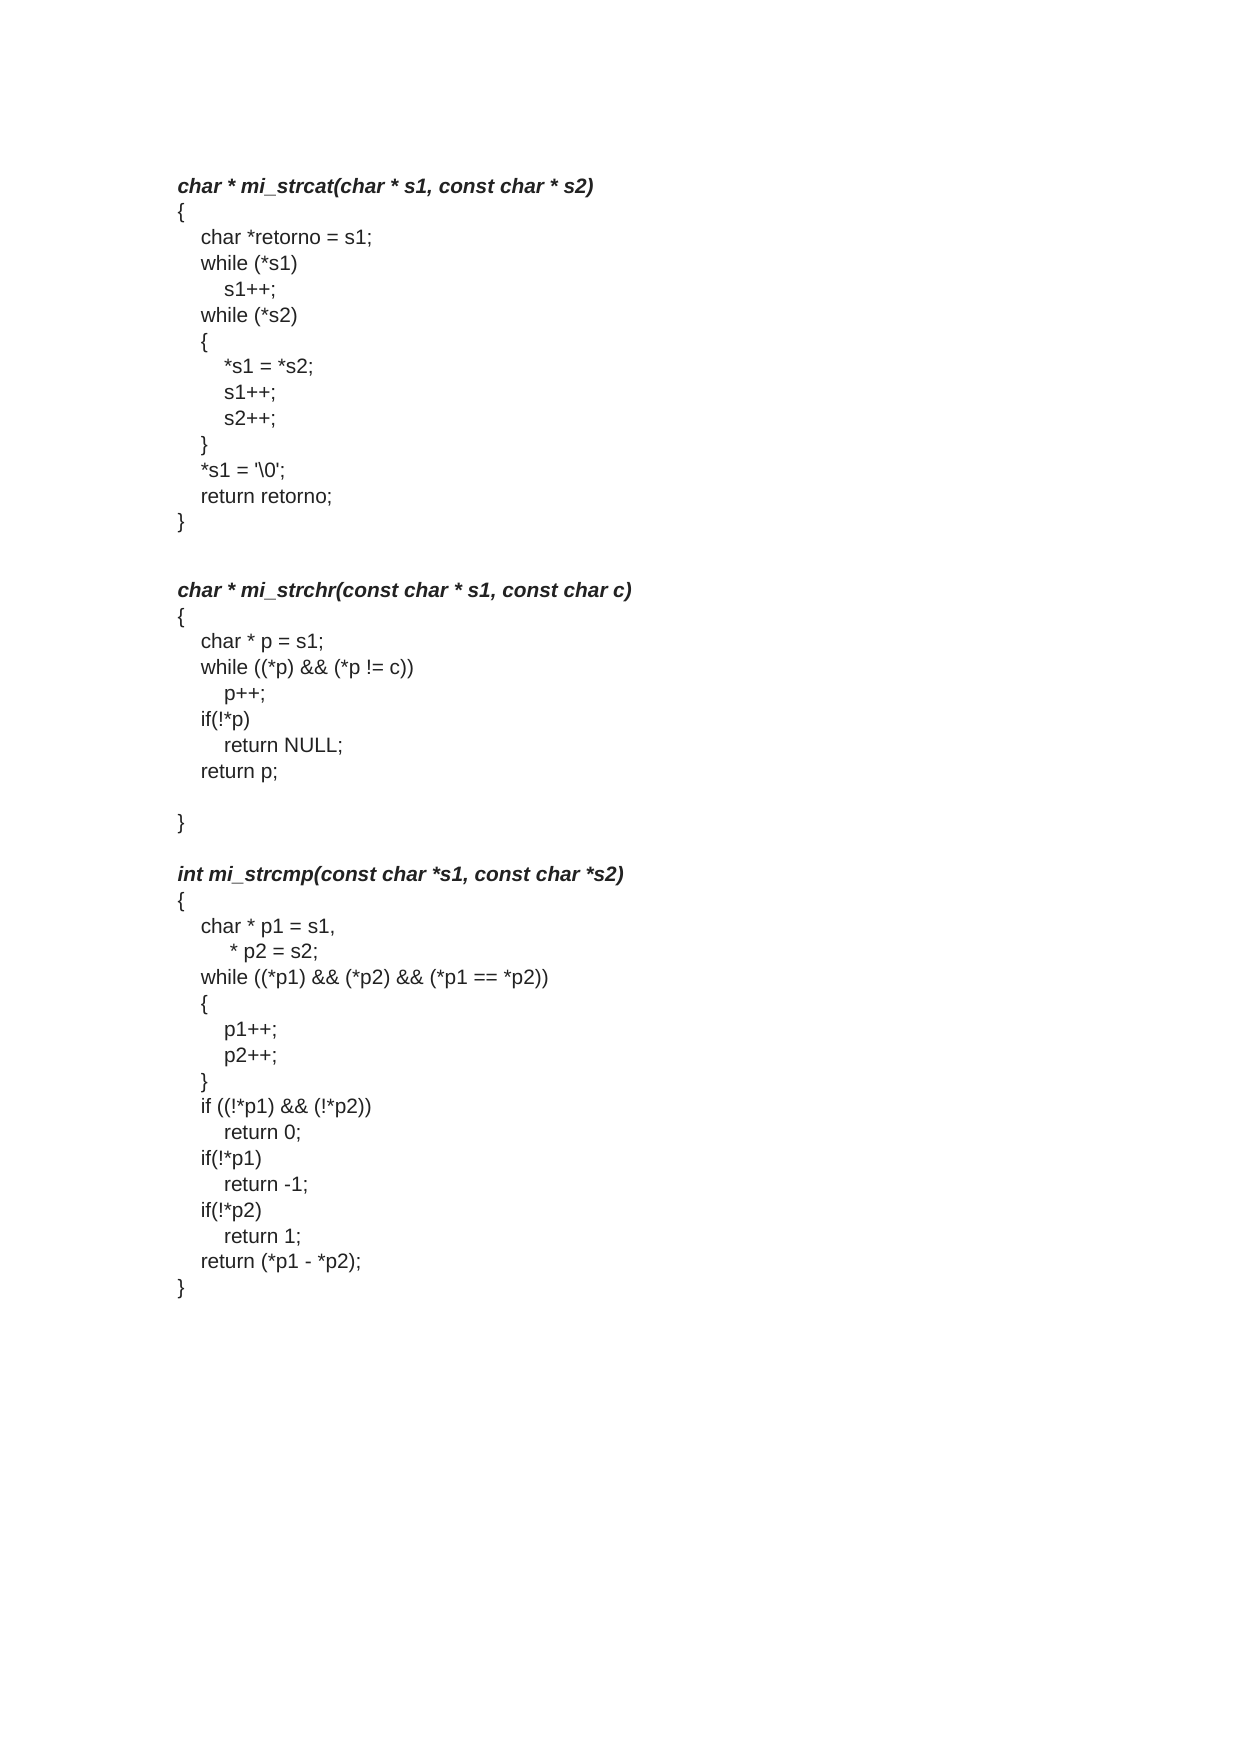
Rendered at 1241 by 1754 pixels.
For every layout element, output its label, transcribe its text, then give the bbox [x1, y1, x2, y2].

text char * mi_strchr(const char * s1, const char c) { char * p = s1; while ((*p) && (*p != c)) p++; if(!*p) return NULL; return p; } int mi_strcmp(const char *s1, const char *s2) { char * p1 = s1, * p2 = s2; while ((*p1) && (*p2) && (*p1 == *p2)) { p1++; p2++; } if ((!*p1) && (!*p2)) return 0; if(!*p1) return -1; if(!*p2) return 1; return (*p1 - *p2); } [177, 552, 1063, 1355]
text char * mi_strcat(char * s1, const char * s2) { char *retorno = s1; while (*s1) s1++; while (*s2) { *s1 = *s2; s1++; s2++; } *s1 = '\0'; return retorno; } [177, 148, 1063, 533]
